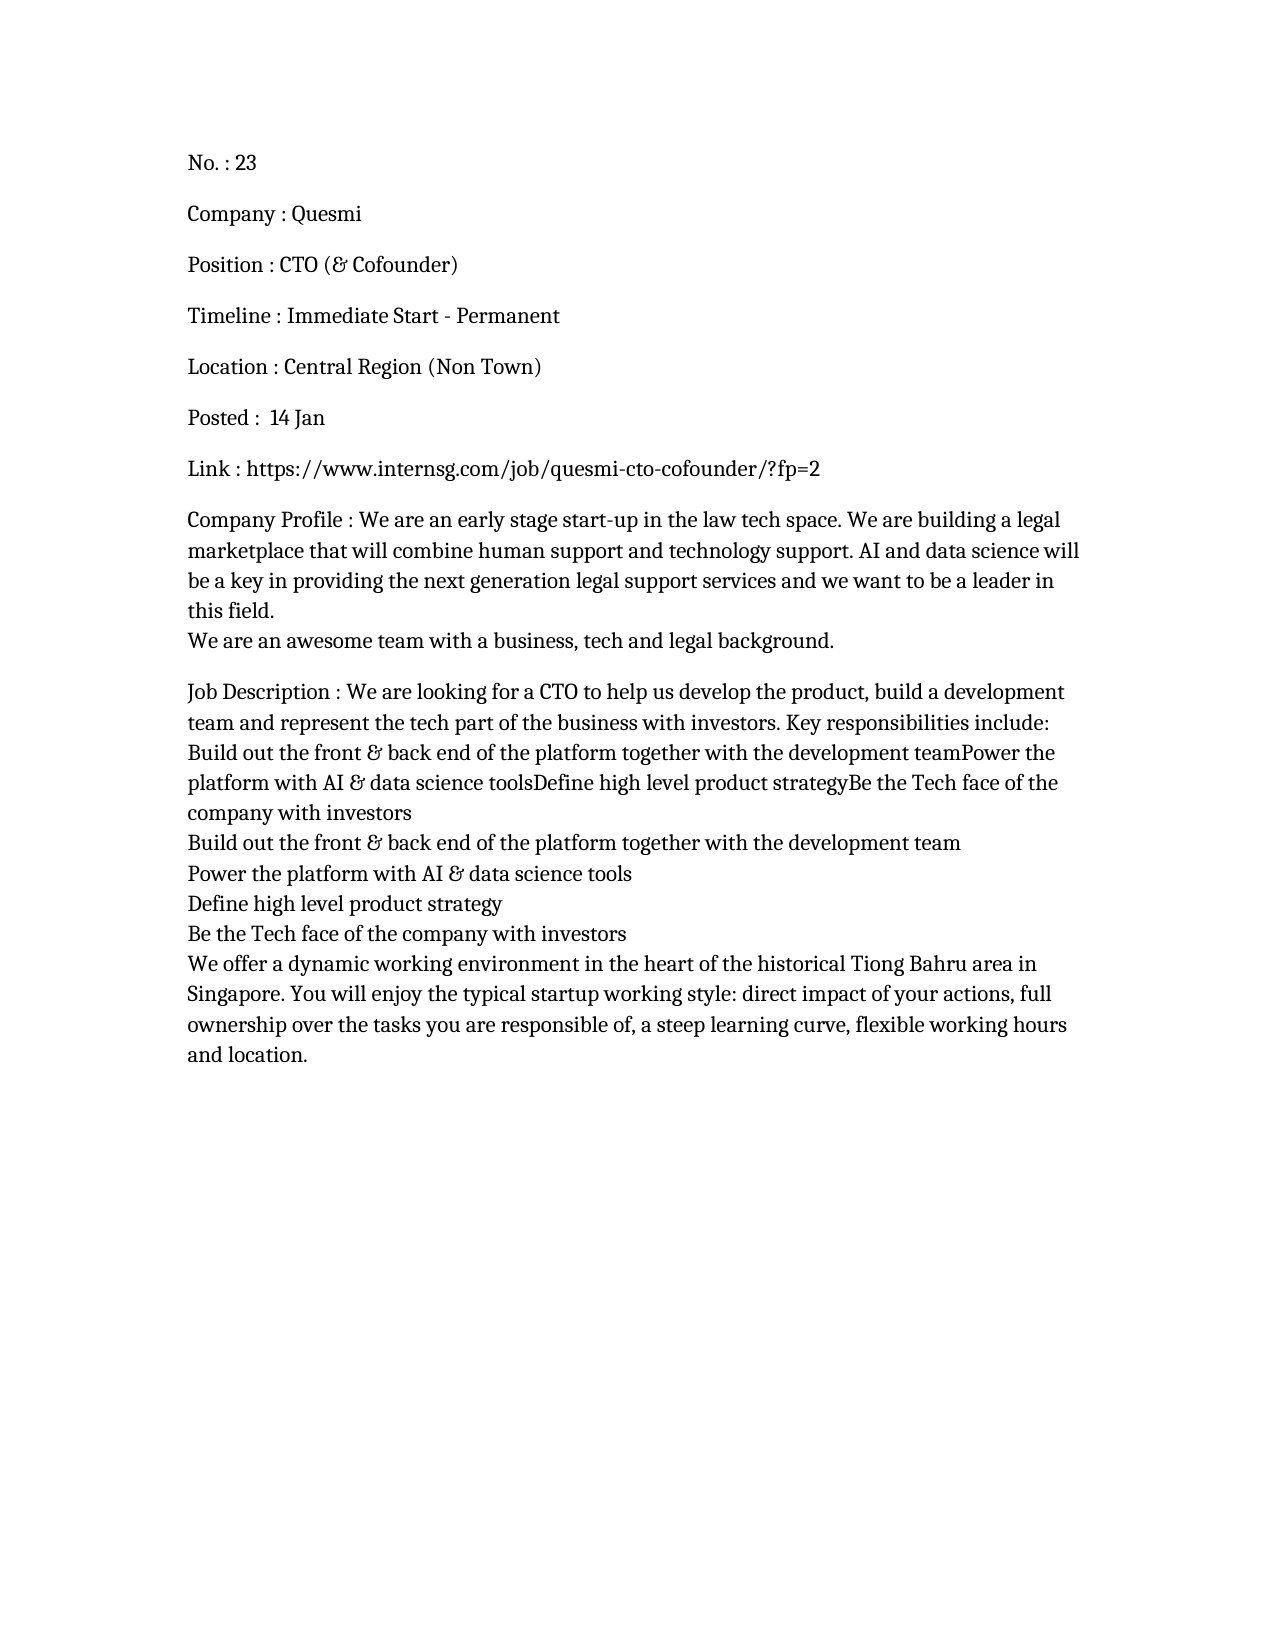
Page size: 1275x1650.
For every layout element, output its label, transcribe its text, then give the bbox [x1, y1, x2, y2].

text Company Profile : We are an early stage start-up in the law tech space. We are building a legal marketplace that will combine human support and technology support. AI and data science will be a key in providing the next generation legal support services and we want to be a leader in this field. We are an awesome team with a business, tech and legal background. [187, 507, 1087, 654]
text Posted : 14 Jan [187, 405, 1087, 432]
text No. : 23 [187, 150, 1087, 176]
text Company : Quesmi [187, 201, 1087, 227]
text Job Description : We are looking for a CTO to help us develop the product, build a development team and represent the tech part of the business with investors. Key responsibilities include: Build out the front & back end of the platform together with the development teamPower the platform with AI & data science toolsDefine high level product strategyBe the Tech face of the company with investors Build out the front & back end of the platform together with the development team Power the platform with AI & data science tools Define high level product strategy Be the Tech face of the company with investors We offer a dynamic working environment in the heart of the historical Tiong Bahru area in Singapore. You will enjoy the typical startup working style: direct impact of your actions, full ownership over the tasks you are responsible of, a steep learning curve, flexible working hours and location. [187, 679, 1087, 1068]
text Location : Central Region (Non Town) [187, 354, 1087, 381]
text Link : https://www.internsg.com/job/quesmi-cto-cofounder/?fp=2 [187, 456, 1087, 483]
text Position : CTO (& Cofounder) [187, 252, 1087, 278]
text Timeline : Immediate Start - Permanent [187, 303, 1087, 329]
